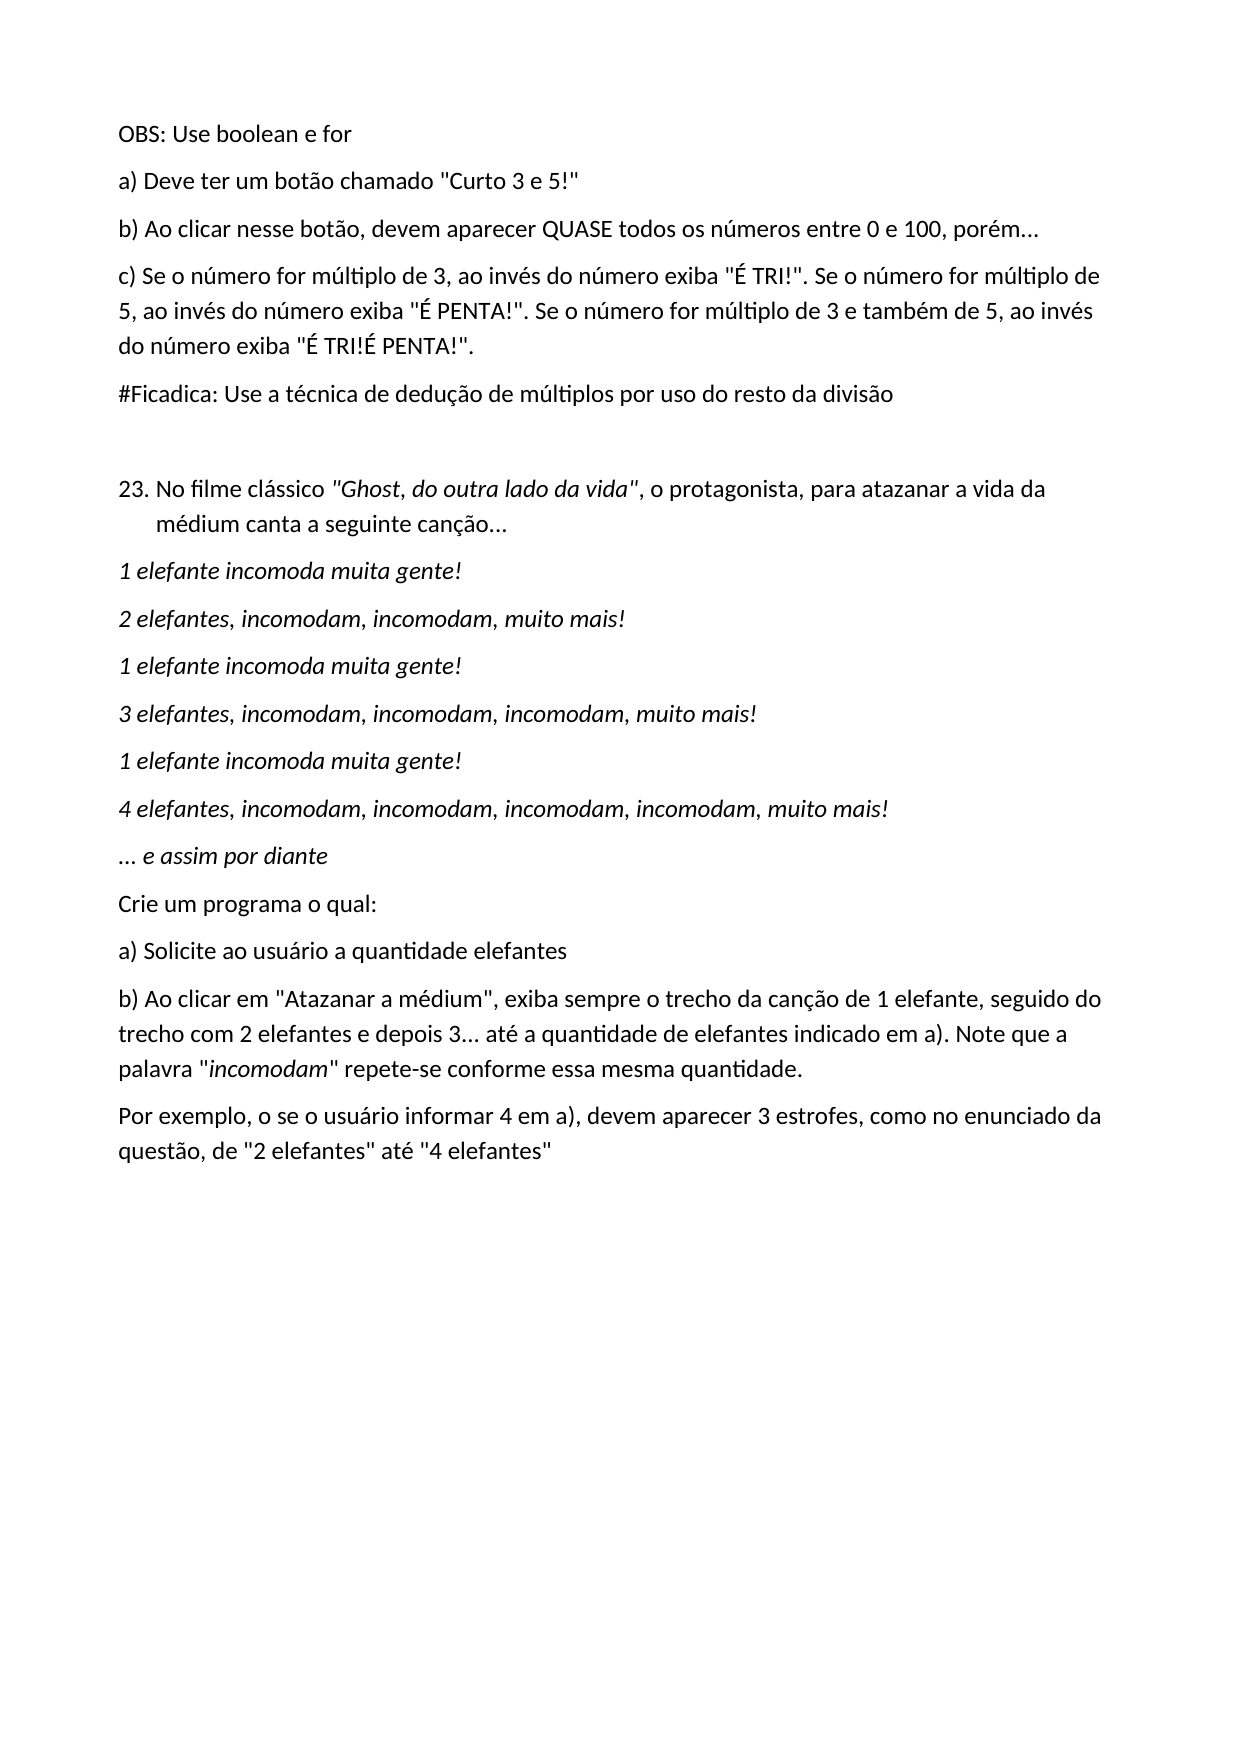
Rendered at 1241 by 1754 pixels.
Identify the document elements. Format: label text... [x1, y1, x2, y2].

text 4 elefantes, incomodam, incomodam, incomodam, incomodam, muito mais! [118, 793, 1122, 823]
list No filme clássico "Ghost, do outra lado da vida", o protagonista, para atazanar a vida da médium canta a seguinte canção... [118, 473, 1122, 538]
text OBS: Use boolean e for [118, 118, 1122, 148]
text a) Deve ter um botão chamado "Curto 3 e 5!" [118, 166, 1122, 196]
text a) Solicite ao usuário a quantidade elefantes [118, 936, 1122, 966]
text 1 elefante incomoda muita gente! [118, 556, 1122, 586]
text 1 elefante incomoda muita gente! [118, 746, 1122, 776]
text Crie um programa o qual: [118, 888, 1122, 918]
text b) Ao clicar em "Atazanar a médium", exiba sempre o trecho da canção de 1 elefante, seguido do trecho com 2 elefantes e depois 3... até a quantidade de elefantes indicado em a). Note que a palavra "incomodam" repete-se conforme essa mesma quantidade. [118, 983, 1122, 1083]
text c) Se o número for múltiplo de 3, ao invés do número exiba "É TRI!". Se o número for múltiplo de 5, ao invés do número exiba "É PENTA!". Se o número for múltiplo de 3 e também de 5, ao invés do número exiba "É TRI!É PENTA!". [118, 261, 1122, 361]
text 3 elefantes, incomodam, incomodam, incomodam, muito mais! [118, 698, 1122, 728]
text Por exemplo, o se o usuário informar 4 em a), devem aparecer 3 estrofes, como no enunciado da questão, de "2 elefantes" até "4 elefantes" [118, 1101, 1122, 1166]
text 1 elefante incomoda muita gente! [118, 651, 1122, 681]
text 2 elefantes, incomodam, incomodam, muito mais! [118, 603, 1122, 633]
text b) Ao clicar nesse botão, devem aparecer QUASE todos os números entre 0 e 100, porém... [118, 213, 1122, 243]
text #Ficadica: Use a técnica de dedução de múltiplos por uso do resto da divisão [118, 378, 1122, 408]
text ... e assim por diante [118, 841, 1122, 871]
